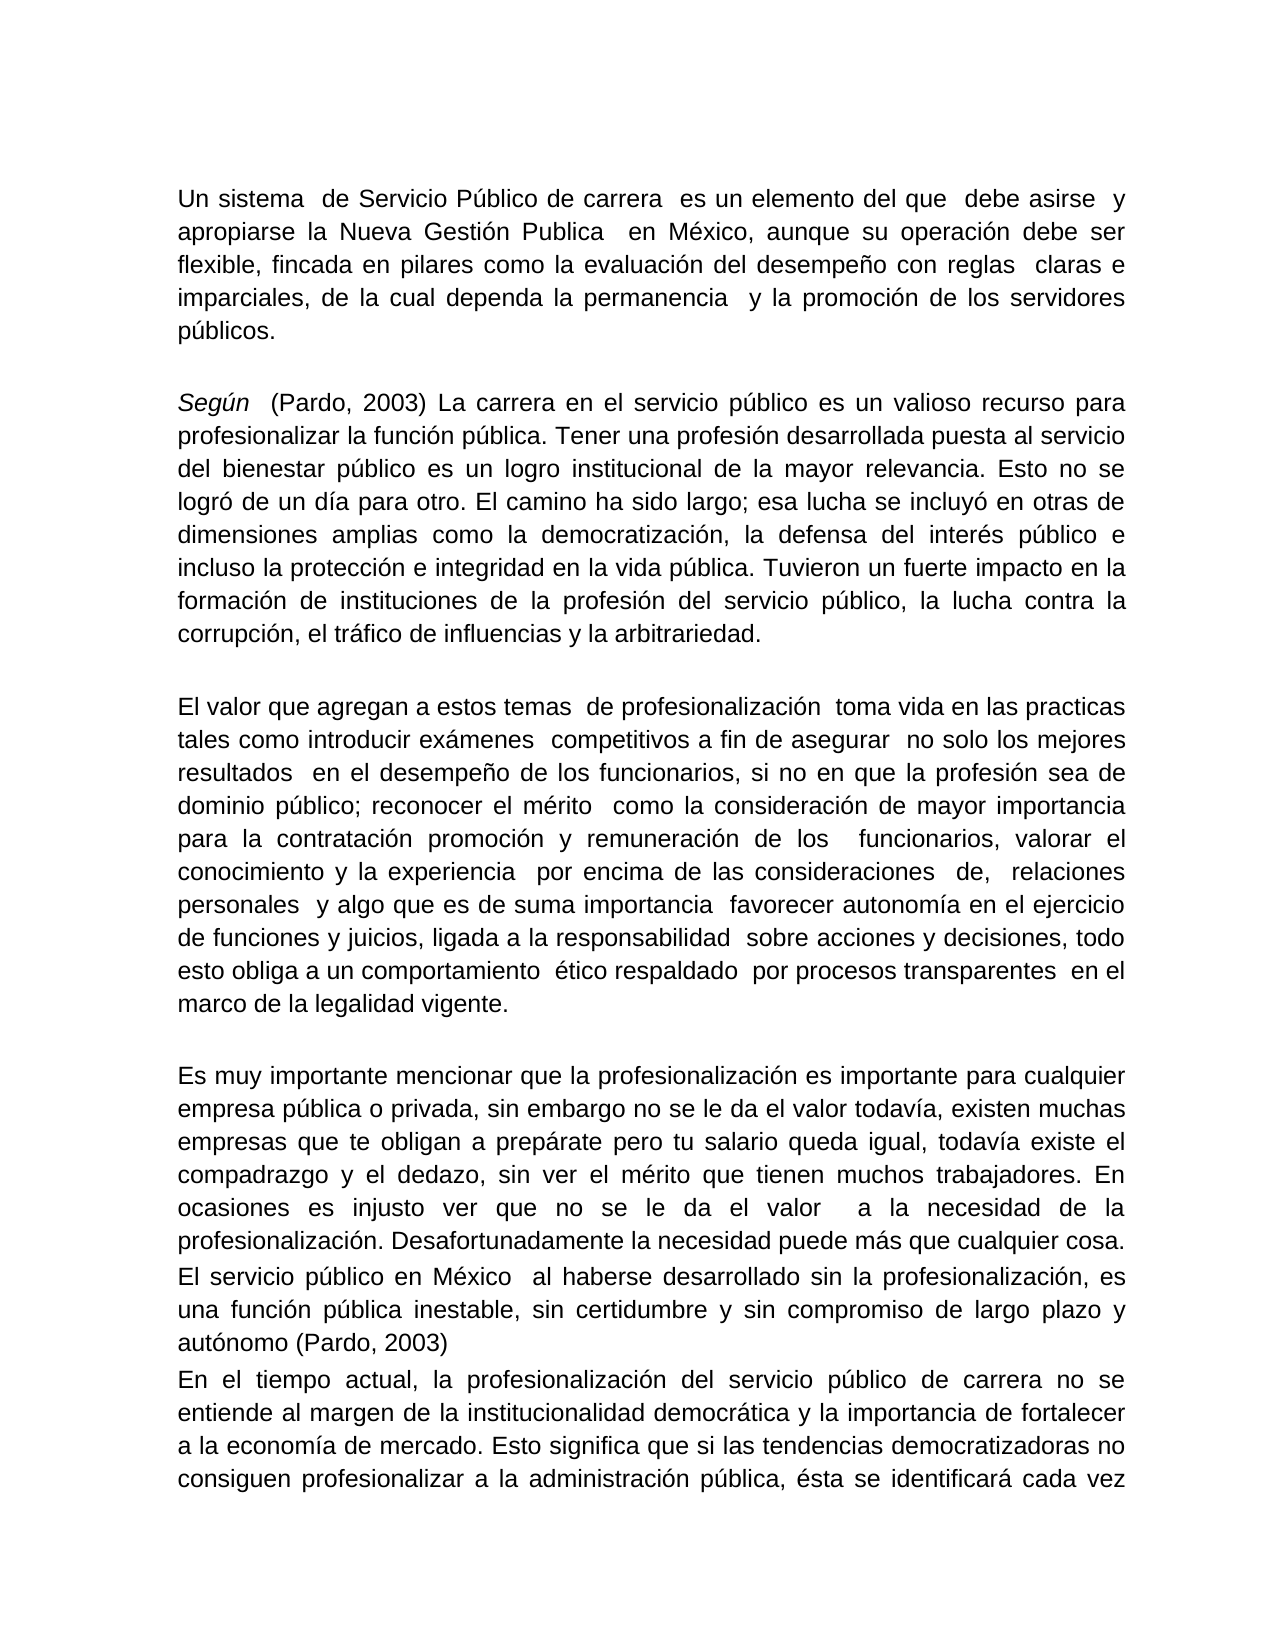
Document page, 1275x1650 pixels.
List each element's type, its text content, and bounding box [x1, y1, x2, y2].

text El valor que agregan a estos temas de profesionalización toma vida en las practicas tales como introducir exámenes competitivos a fin de asegurar no solo los mejores resultados en el desempeño de los funcionarios, si no en que la profesión sea de dominio público; reconocer el mérito como la consideración de mayor importancia para la contratación promoción y remuneración de los funcionarios, valorar el conocimiento y la experiencia por encima de las consideraciones de, relaciones personales y algo que es de suma importancia favorecer autonomía en el ejercicio de funciones y juicios, ligada a la responsabilidad sobre acciones y decisiones, todo esto obliga a un comportamiento ético respaldado por procesos transparentes en el marco de la legalidad vigente. [177, 692, 1127, 1018]
text Es muy importante mencionar que la profesionalización es importante para cualquier empresa pública o privada, sin embargo no se le da el valor todavía, existen muchas empresas que te obligan a prepárate pero tu salario queda igual, todavía existe el compadrazgo y el dedazo, sin ver el mérito que tienen muchos trabajadores. En ocasiones es injusto ver que no se le da el valor a la necesidad de la profesionalización. Desafortunadamente la necesidad puede más que cualquier cosa. [177, 1061, 1127, 1255]
text Un sistema de Servicio Público de carrera es un elemento del que debe asirse y apropiarse la Nueva Gestión Publica en México, aunque su operación debe ser flexible, fincada en pilares como la evaluación del desempeño con reglas claras e imparciales, de la cual dependa la permanencia y la promoción de los servidores públicos. [177, 184, 1127, 345]
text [177, 1364, 1127, 1492]
text Según La carrera en el servicio público es un valioso recurso para profesionalizar la función pública. Tener una profesión desarrollada puesta al servicio del bienestar público es un logro institucional de la mayor relevancia. Esto no se logró de un día para otro. El camino ha sido largo; esa lucha se incluyó en otras de dimensiones amplias como la democratización, la defensa del interés público e incluso la protección e integridad en la vida pública. Tuvieron un fuerte impacto en la formación de instituciones de la profesión del servicio público, la lucha contra la corrupción, el tráfico de influencias y la arbitrariedad. [177, 388, 1127, 648]
text El servicio público en México al haberse desarrollado sin la profesionalización, es una función pública inestable, sin certidumbre y sin compromiso de largo plazo y autónomo [177, 1262, 1127, 1357]
